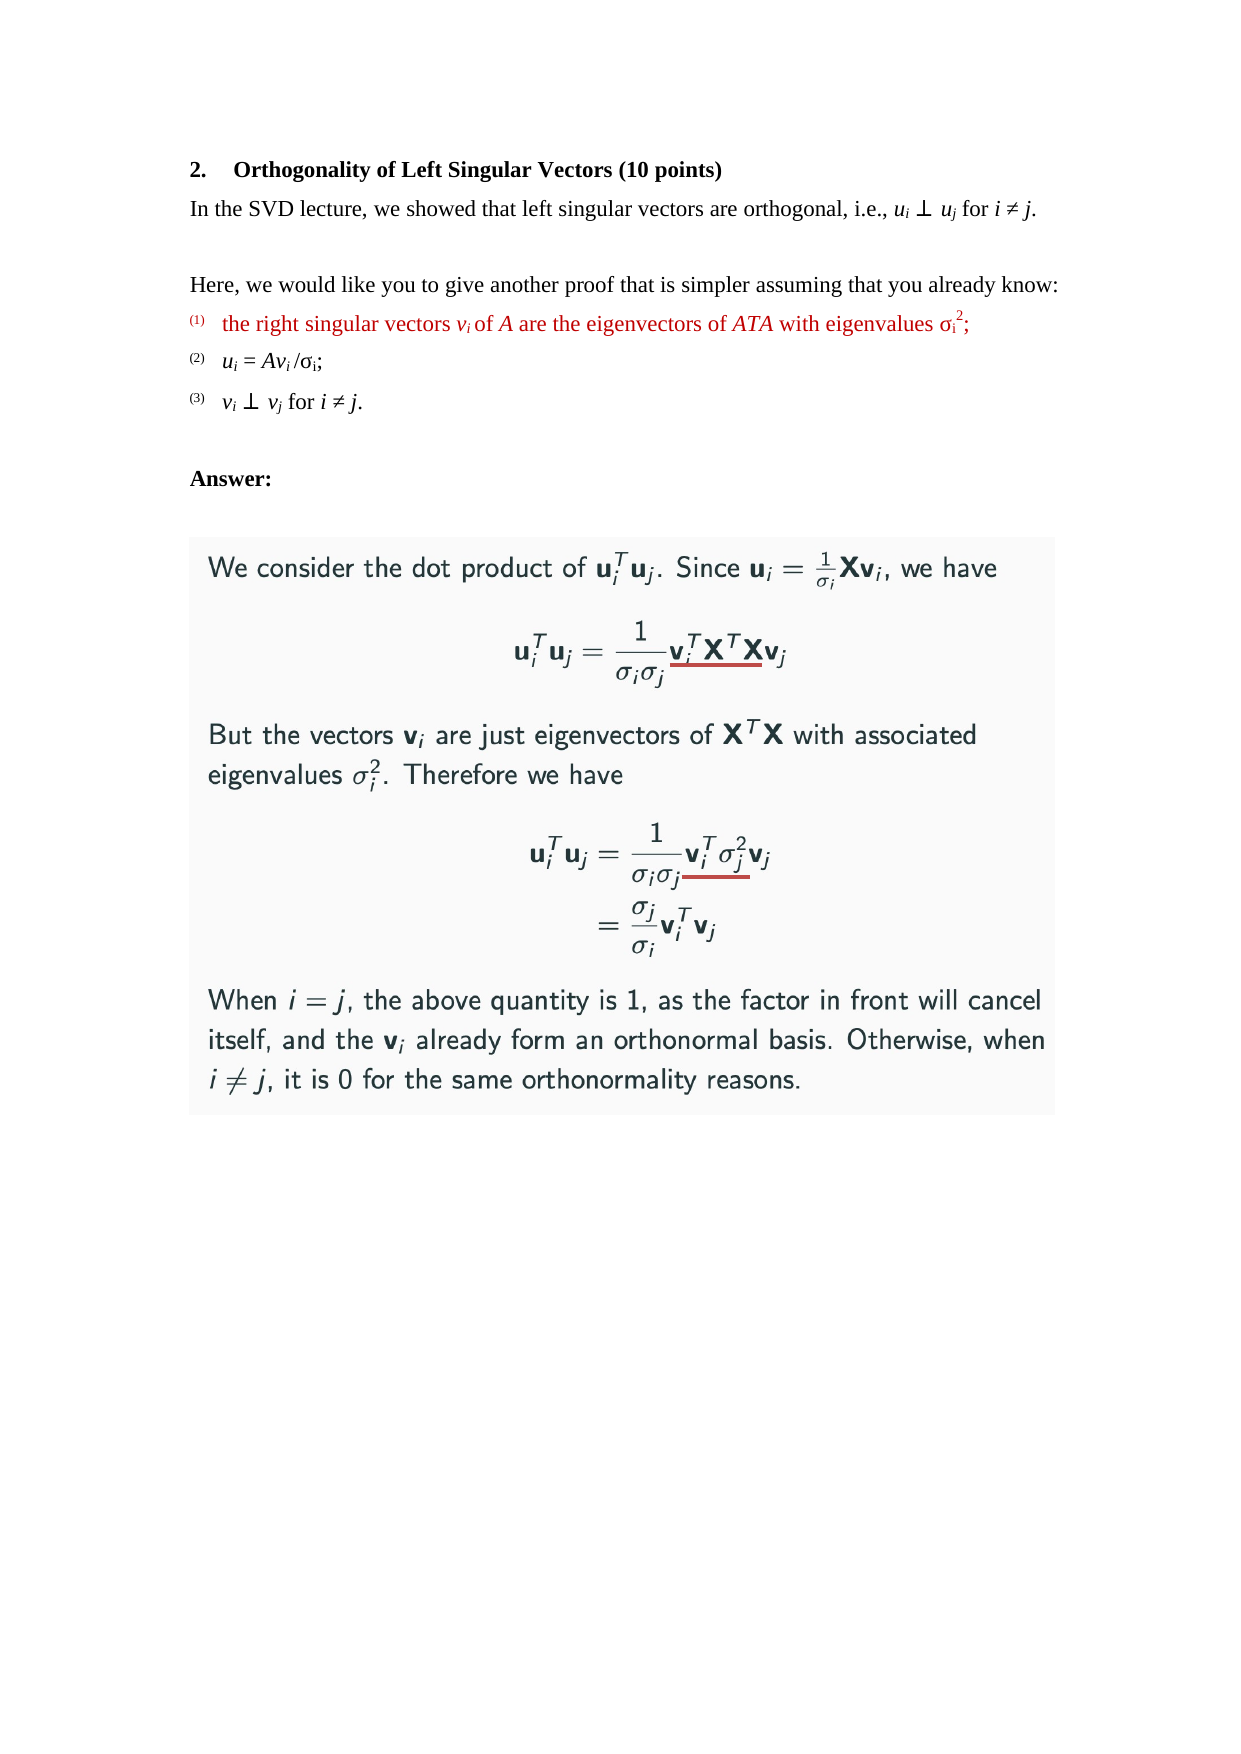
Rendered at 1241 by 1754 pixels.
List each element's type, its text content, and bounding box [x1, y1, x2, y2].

picture [189, 537, 1055, 1115]
list the right singular vectors vi of A are the eigenvectors of ATA with eigenvalues σi2; [189, 307, 1071, 338]
subtitle Answer: [189, 465, 1071, 491]
text Here, we would like you to give another proof that is simpler assuming that you already know: [189, 271, 1071, 297]
list ui = Avi /σi; [189, 348, 1071, 376]
text In the SVD lecture, we showed that left singular vectors are orthogonal, i.e., ui ⊥ uj for i ≠ j. [189, 193, 1071, 223]
subtitle Orthogonality of Left Singular Vectors (10 points) [189, 156, 1071, 182]
list vi ⊥ vj for i ≠ j. [189, 387, 1071, 417]
